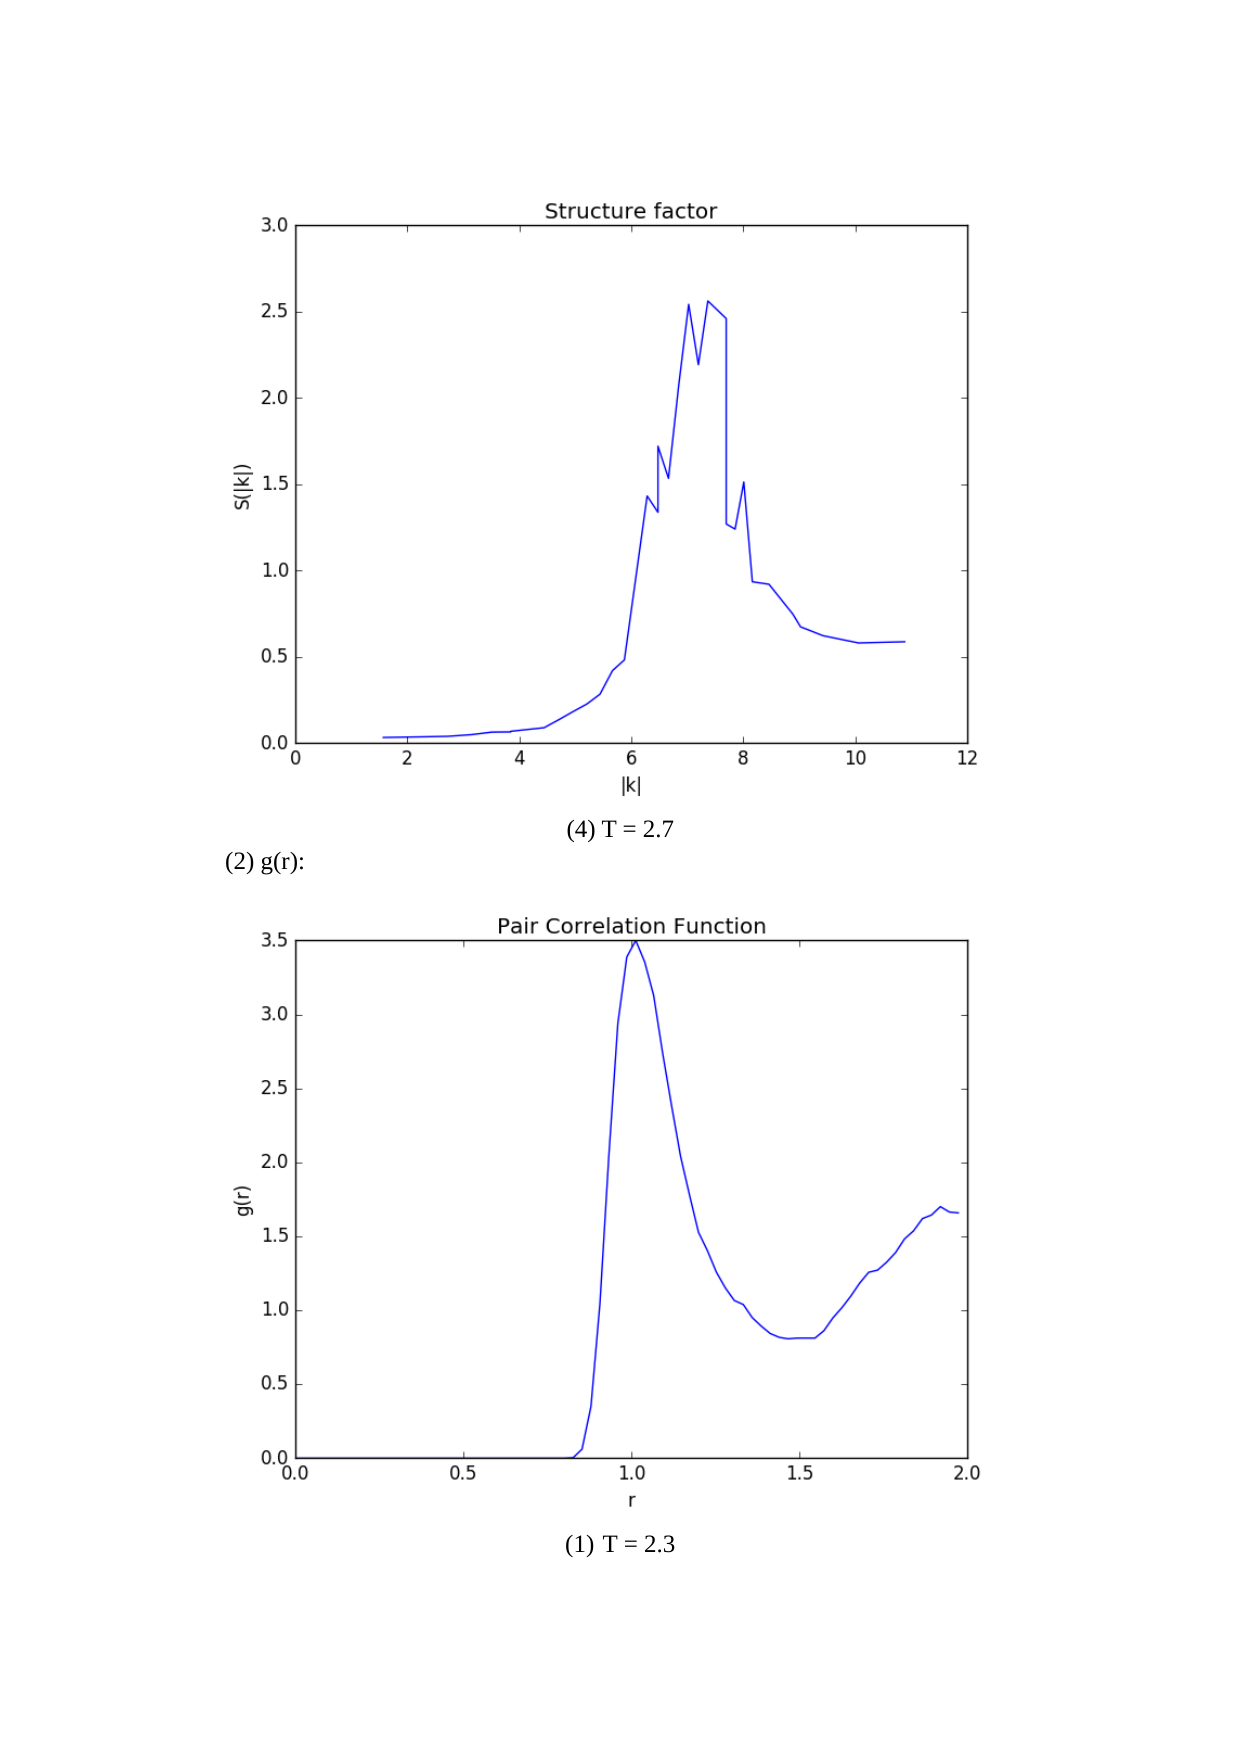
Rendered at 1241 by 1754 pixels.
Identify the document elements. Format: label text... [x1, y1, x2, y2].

picture [187, 161, 1054, 808]
text (4) T = 2.7 [187, 812, 1053, 844]
picture [187, 876, 1054, 1523]
list T = 2.3 [187, 1527, 1053, 1559]
list (2) g(r): [225, 844, 1053, 876]
